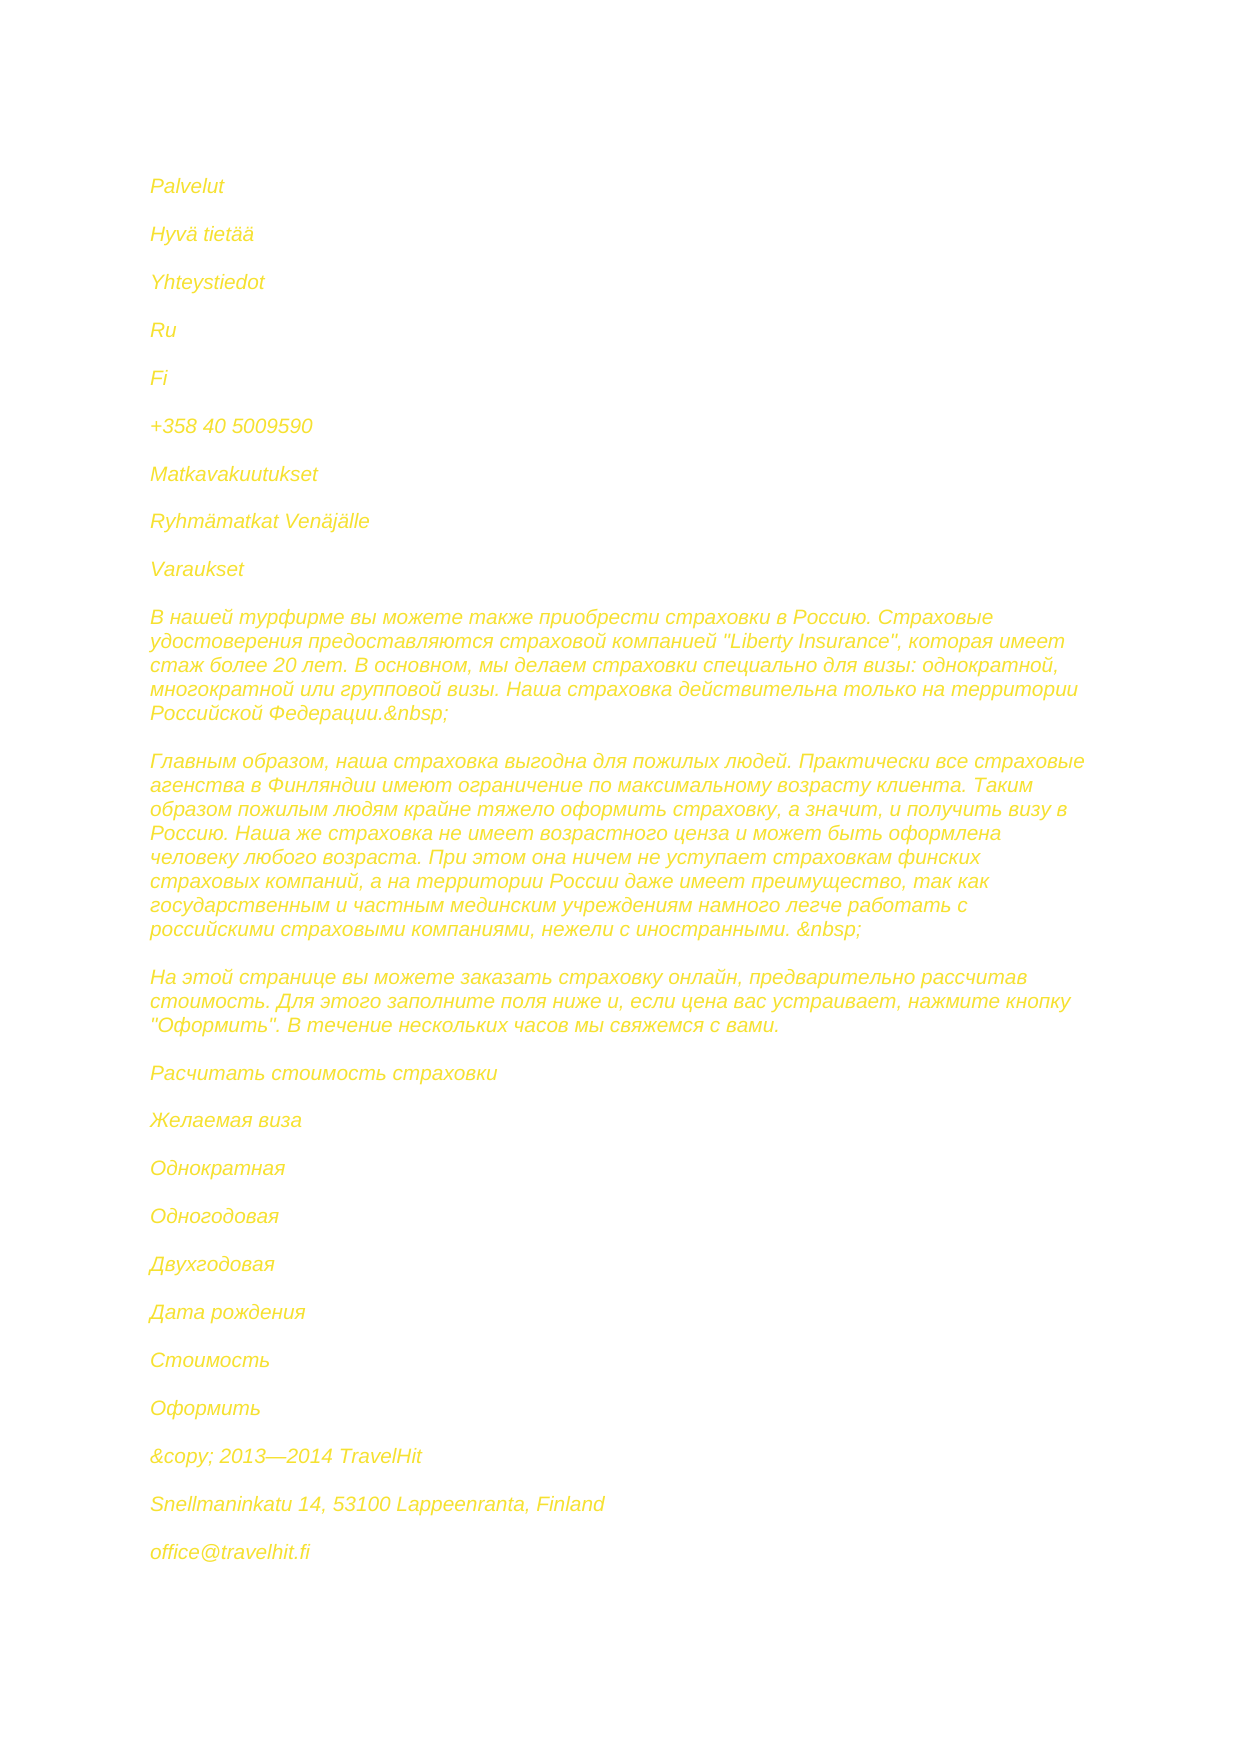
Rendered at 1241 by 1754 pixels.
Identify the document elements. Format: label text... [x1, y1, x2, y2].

text Дата рождения [150, 1300, 1090, 1324]
text Fi [150, 366, 1090, 389]
text Главным образом, наша страховка выгодна для пожилых людей. Практически все страховые агенства в Финляндии имеют ограничение по максимальному возрасту клиента. Таким образом пожилым людям крайне тяжело оформить страховку, а значит, и получить визу в Россию. Наша же страховка не имеет возрастного ценза и может быть оформлена человеку любого возраста. При этом она ничем не уступает страховкам финских страховых компаний, а на территории России даже имеет преимущество, так как государственным и частным мединским учреждениям намного легче работать с российскими страховыми компаниями, нежели с иностранными. &nbsp; [150, 749, 1090, 941]
text Yhteystiedot [150, 270, 1090, 294]
text Matkavakuutukset [150, 461, 1090, 485]
text В нашей турфирме вы можете также приобрести страховки в Россию. Страховые удостоверения предоставляются страховой компанией "Liberty Insurance", которая имеет стаж более 20 лет. В основном, мы делаем страховки специально для визы: однократной, многократной или групповой визы. Наша страховка действительна только на территории Российской Федерации.&nbsp; [150, 605, 1090, 725]
text Оформить [150, 1396, 1090, 1420]
text office@travelhit.fi [150, 1539, 1090, 1563]
text &copy; 2013—2014 TravelHit [150, 1444, 1090, 1468]
text Ru [150, 318, 1090, 342]
text +358 40 5009590 [150, 413, 1090, 437]
text Расчитать стоимость страховки [150, 1060, 1090, 1084]
text Однократная [150, 1156, 1090, 1180]
text Желаемая виза [150, 1108, 1090, 1132]
text Snellmaninkatu 14, 53100 Lappeenranta, Finland [150, 1492, 1090, 1516]
text На этой странице вы можете заказать страховку онлайн, предварительно рассчитав стоимость. Для этого заполните поля ниже и, если цена вас устраивает, нажмите кнопку "Оформить". В течение нескольких часов мы свяжемся с вами. [150, 964, 1090, 1036]
text Varaukset [150, 557, 1090, 581]
text Ryhmämatkat Venäjälle [150, 509, 1090, 533]
text Двухгодовая [150, 1252, 1090, 1276]
text Стоимость [150, 1348, 1090, 1372]
text Palvelut [150, 174, 1090, 198]
text Одногодовая [150, 1204, 1090, 1228]
text Hyvä tietää [150, 222, 1090, 246]
